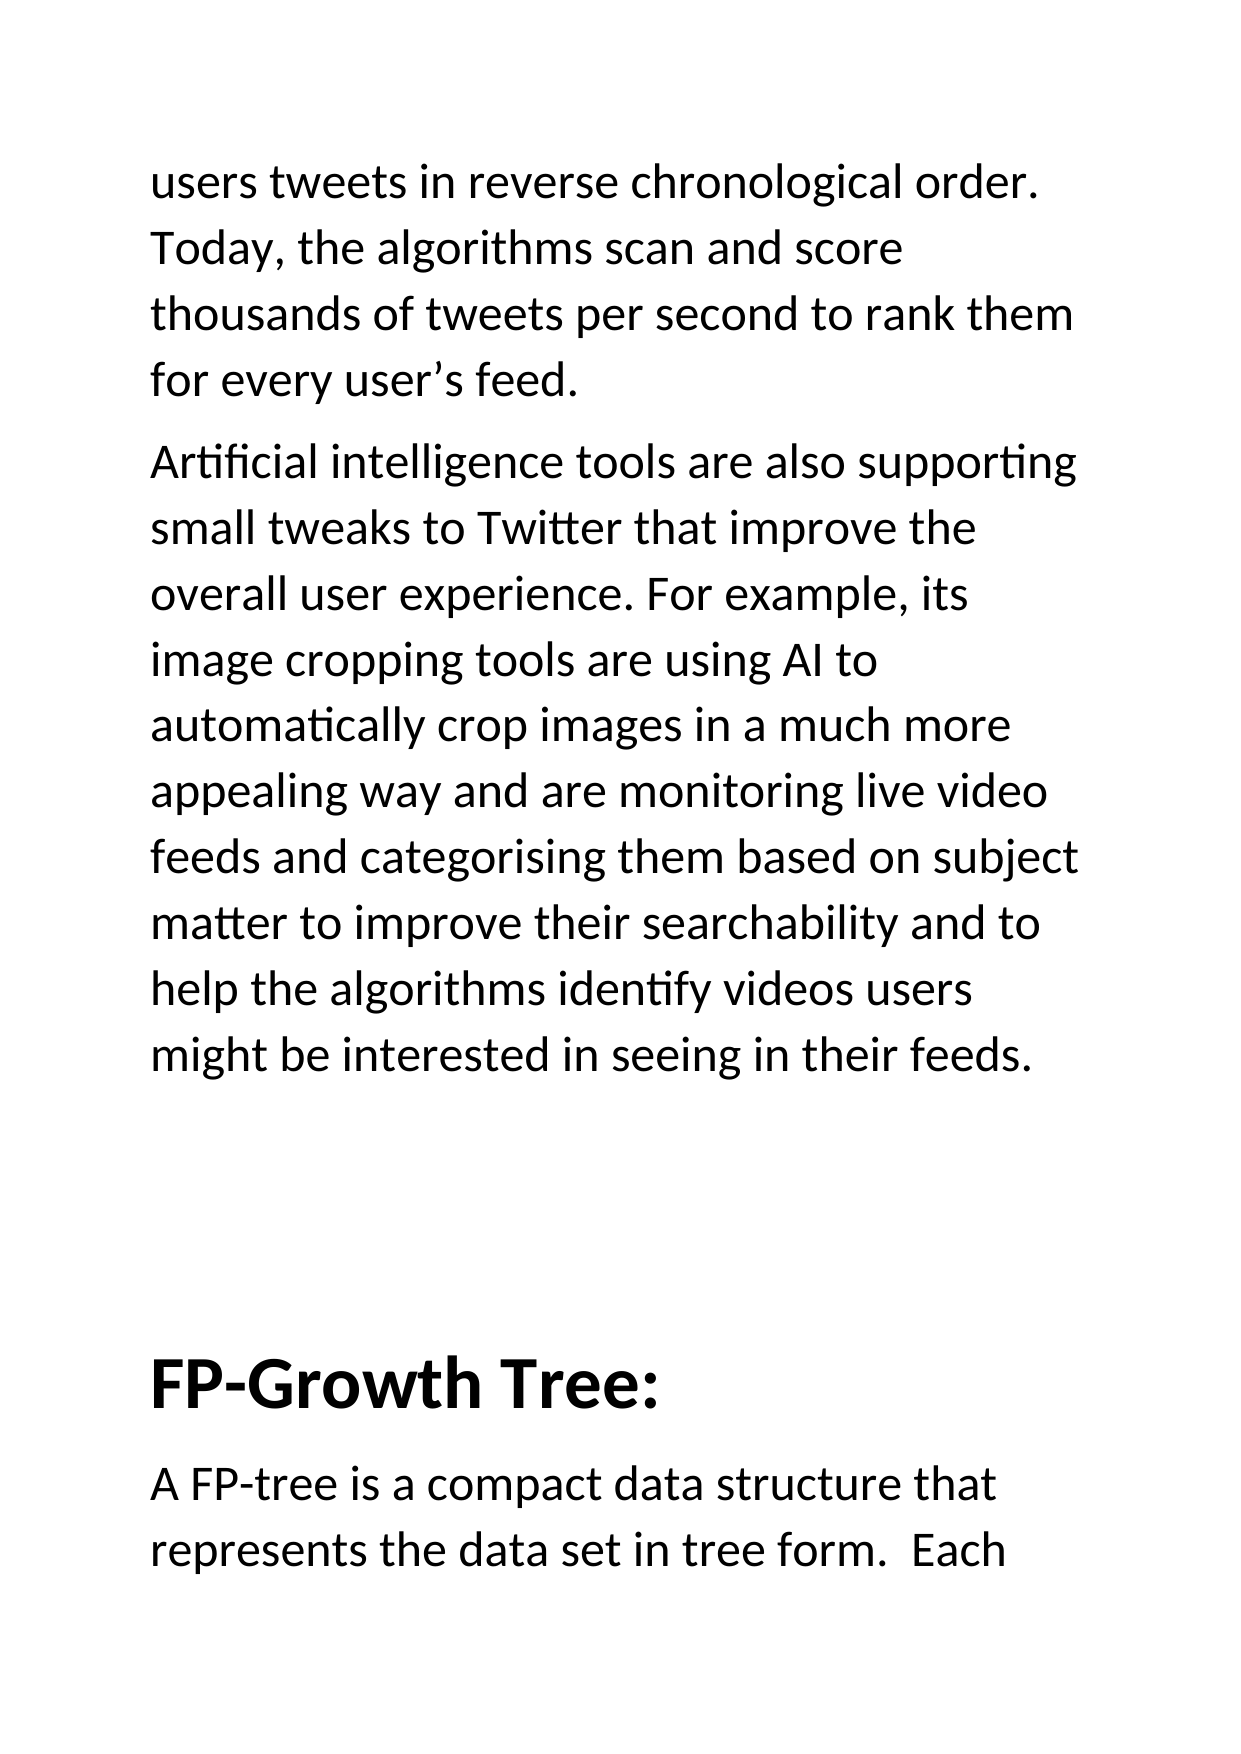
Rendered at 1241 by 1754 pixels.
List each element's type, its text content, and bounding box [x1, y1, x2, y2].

text Artificial intelligence tools are also supporting small tweaks to Twitter that improve the overall user experience. For example, its image cropping tools are using AI to automatically crop images in a much more appealing way and are monitoring live video feeds and categorising them based on subject matter to improve their searchability and to help the algorithms identify videos users might be interested in seeing in their feeds. [150, 430, 1090, 1083]
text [150, 150, 1090, 408]
text FP-Growth Tree: [150, 1336, 1090, 1428]
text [150, 1452, 1090, 1578]
